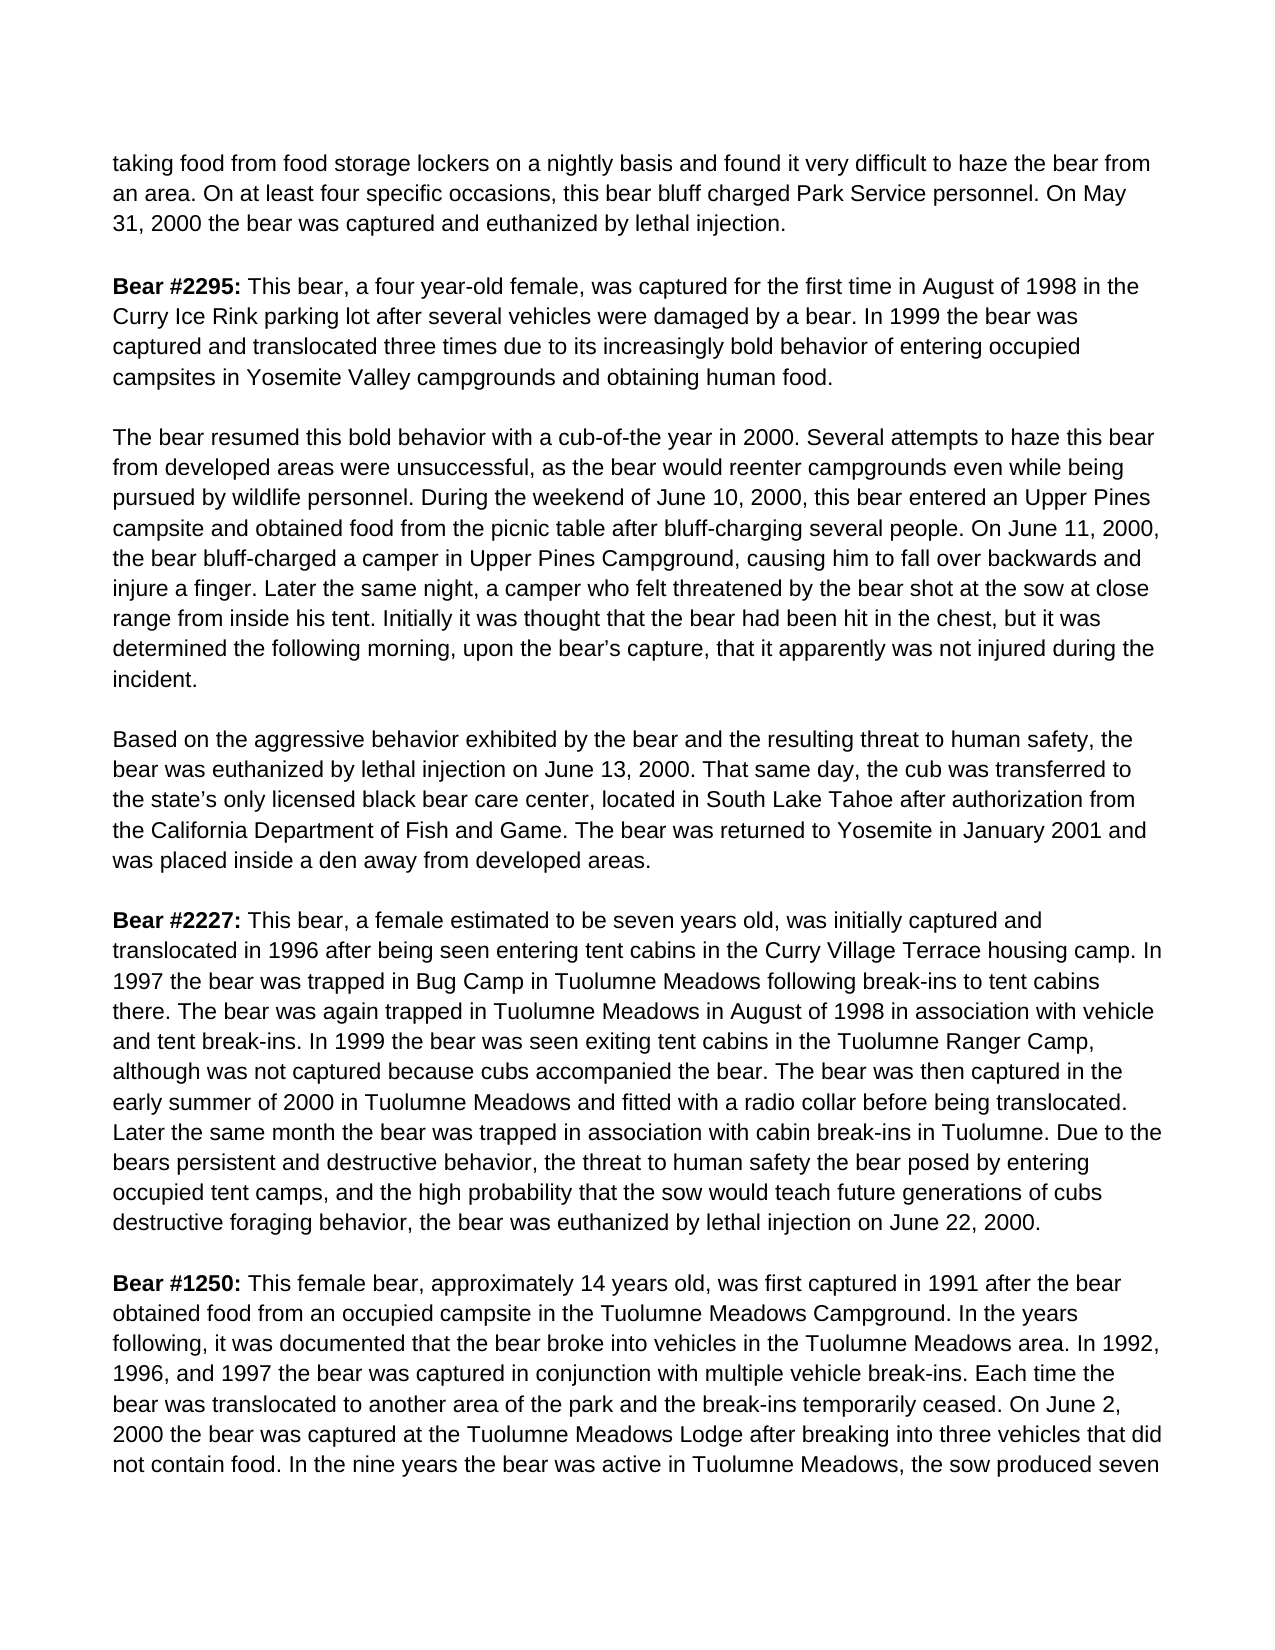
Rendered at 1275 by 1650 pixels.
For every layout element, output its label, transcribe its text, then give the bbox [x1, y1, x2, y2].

text Bear #2227: This bear, a female estimated to be seven years old, was initially captured and translocated in 1996 after being seen entering tent cabins in the Curry Village Terrace housing camp. In 1997 the bear was trapped in Bug Camp in Tuolumne Meadows following break-ins to tent cabins there. The bear was again trapped in Tuolumne Meadows in August of 1998 in association with vehicle and tent break-ins. In 1999 the bear was seen exiting tent cabins in the Tuolumne Ranger Camp, although was not captured because cubs accompanied the bear. The bear was then captured in the early summer of 2000 in Tuolumne Meadows and fitted with a radio collar before being translocated. Later the same month the bear was trapped in association with cabin break-ins in Tuolumne. Due to the bears persistent and destructive behavior, the threat to human safety the bear posed by entering occupied tent camps, and the high probability that the sow would teach future generations of cubs destructive foraging behavior, the bear was euthanized by lethal injection on June 22, 2000. [112, 907, 1162, 1236]
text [112, 1270, 1162, 1477]
text The bear resumed this bold behavior with a cub-of-the year in 2000. Several attempts to haze this bear from developed areas were unsuccessful, as the bear would reenter campgrounds even while being pursued by wildlife personnel. During the weekend of June 10, 2000, this bear entered an Upper Pines campsite and obtained food from the picnic table after bluff-charging several people. On June 11, 2000, the bear bluff-charged a camper in Upper Pines Campground, causing him to fall over backwards and injure a finger. Later the same night, a camper who felt threatened by the bear shot at the sow at close range from inside his tent. Initially it was thought that the bear had been hit in the chest, but it was determined the following morning, upon the bear’s capture, that it apparently was not injured during the incident. [112, 424, 1162, 692]
text Based on the aggressive behavior exhibited by the bear and the resulting threat to human safety, the bear was euthanized by lethal injection on June 13, 2000. That same day, the cub was transferred to the state’s only licensed black bear care center, located in South Lake Tahoe after authorization from the California Department of Fish and Game. The bear was returned to Yosemite in January 2001 and was placed inside a den away from developed areas. [112, 726, 1162, 873]
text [112, 150, 1162, 237]
text Bear #2295: This bear, a four year-old female, was captured for the first time in August of 1998 in the Curry Ice Rink parking lot after several vehicles were damaged by a bear. In 1999 the bear was captured and translocated three times due to its increasingly bold behavior of entering occupied campsites in Yosemite Valley campgrounds and obtaining human food. [112, 273, 1162, 390]
